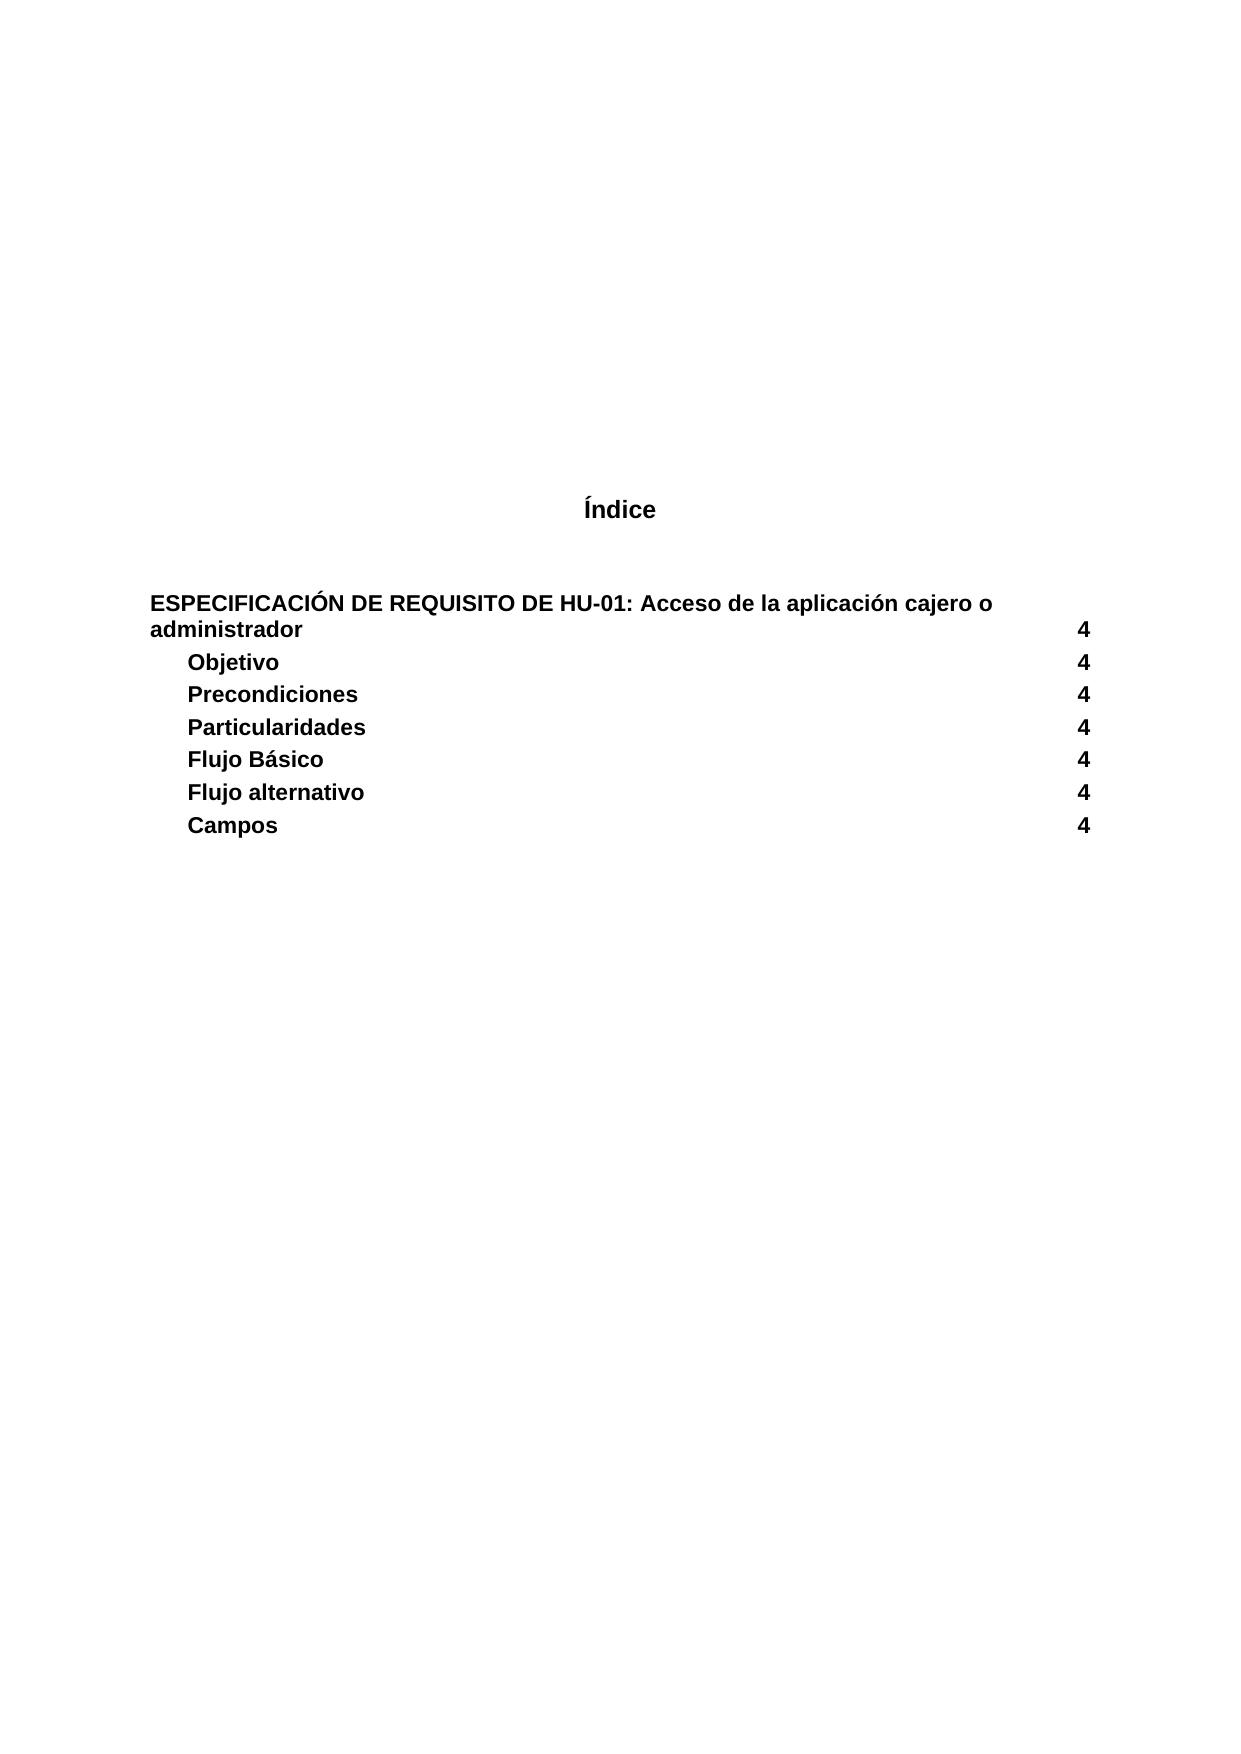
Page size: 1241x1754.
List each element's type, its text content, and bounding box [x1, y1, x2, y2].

text Índice [150, 495, 1090, 524]
